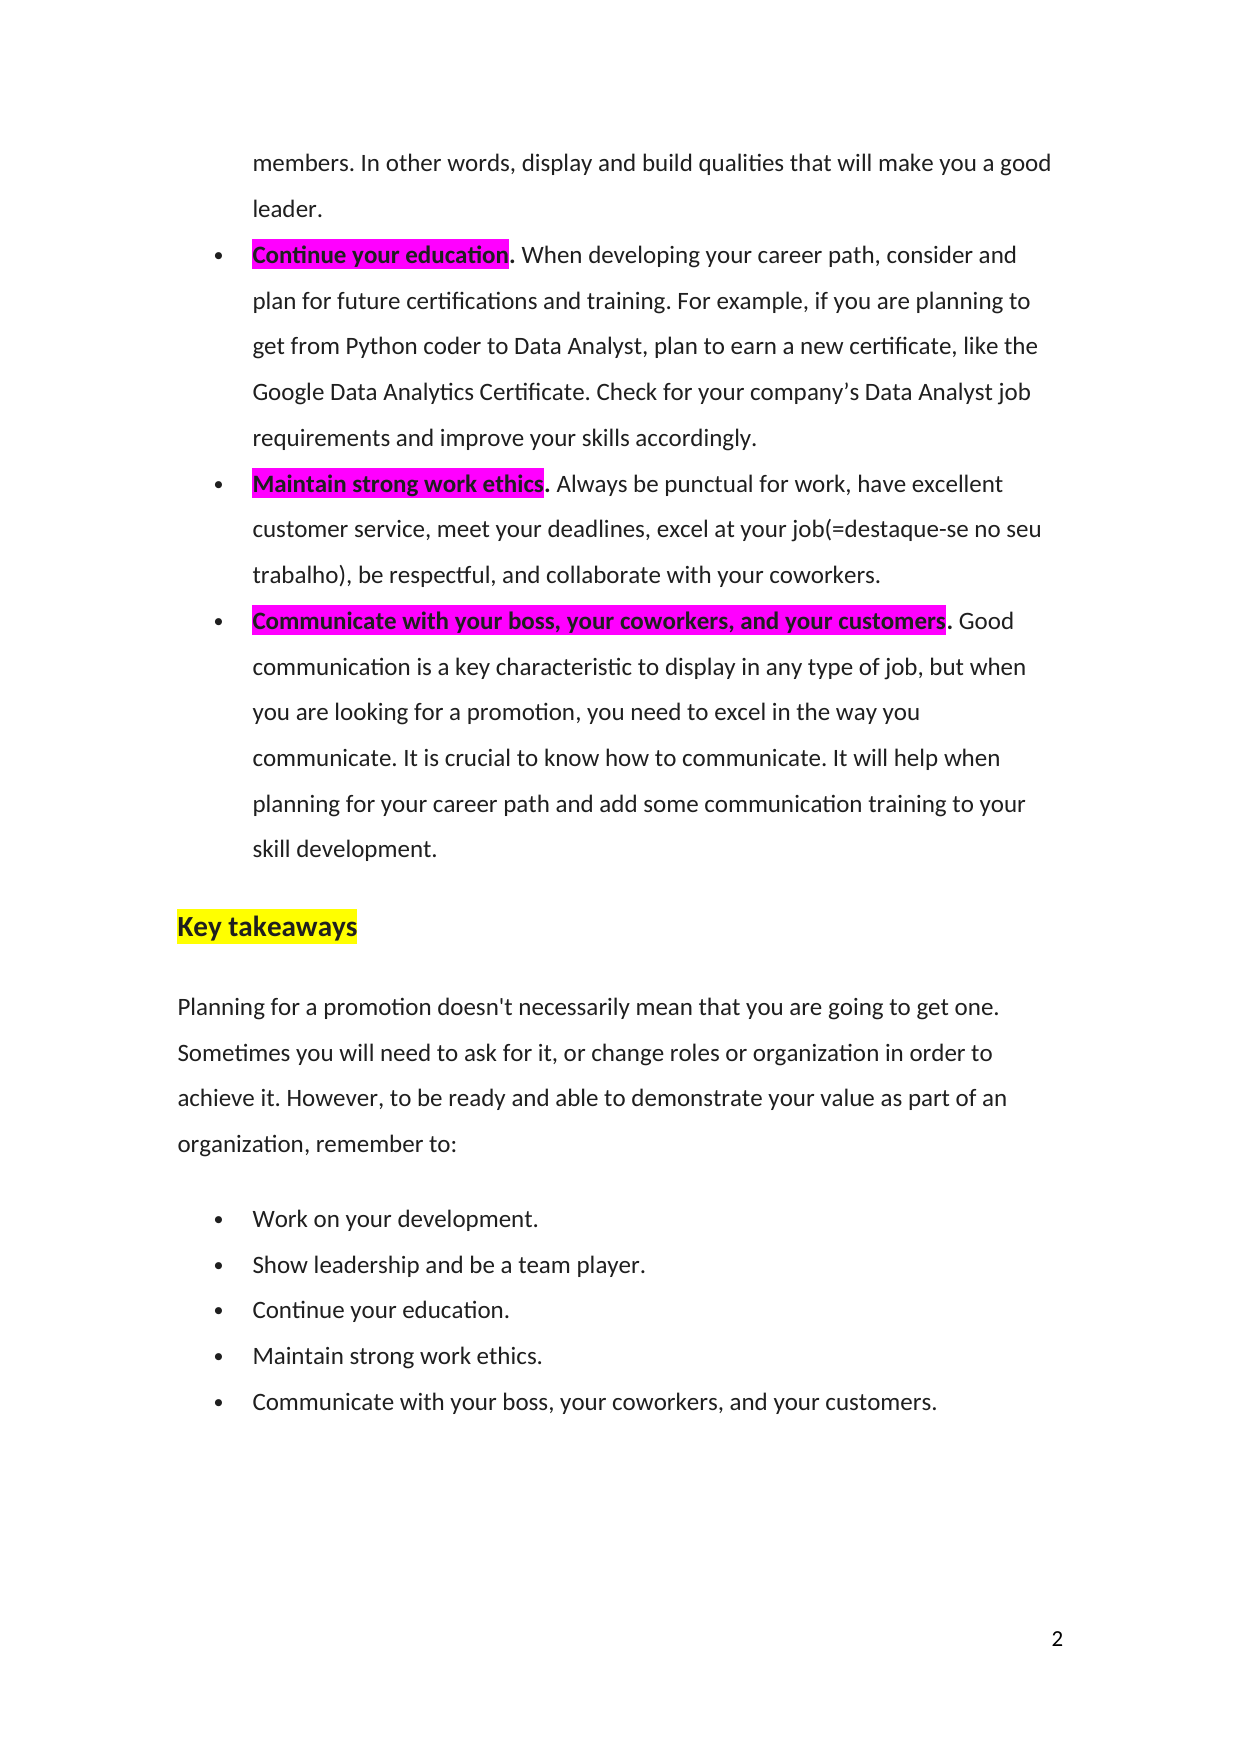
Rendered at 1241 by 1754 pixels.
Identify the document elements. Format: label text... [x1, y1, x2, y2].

list Continue your education. [215, 1294, 1063, 1325]
list Communicate with your boss, your coworkers, and your customers. Good communication is a key characteristic to display in any type of job, but when you are looking for a promotion, you need to excel in the way you communicate. It is crucial to know how to communicate. It will help when planning for your career path and add some communication training to your skill development. [215, 605, 1063, 864]
text Key takeaways [177, 908, 1063, 944]
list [215, 148, 1063, 224]
list Maintain strong work ethics. [215, 1340, 1063, 1371]
list Communicate with your boss, your coworkers, and your customers. [215, 1386, 1063, 1417]
text Planning for a promotion doesn't necessarily mean that you are going to get one. Sometimes you will need to ask for it, or change roles or organization in order to achieve it. However, to be ready and able to demonstrate your value as part of an organization, remember to: [177, 991, 1063, 1159]
list Maintain strong work ethics. Always be punctual for work, have excellent customer service, meet your deadlines, excel at your job(=destaque-se no seu trabalho), be respectful, and collaborate with your coworkers. [215, 468, 1063, 590]
list Work on your development. [215, 1203, 1063, 1234]
list Show leadership and be a team player. [215, 1249, 1063, 1279]
list Continue your education. When developing your career path, consider and plan for future certifications and training. For example, if you are planning to get from Python coder to Data Analyst, plan to earn a new certificate, like the Google Data Analytics Certificate. Check for your company’s Data Analyst job requirements and improve your skills accordingly. [215, 239, 1063, 452]
